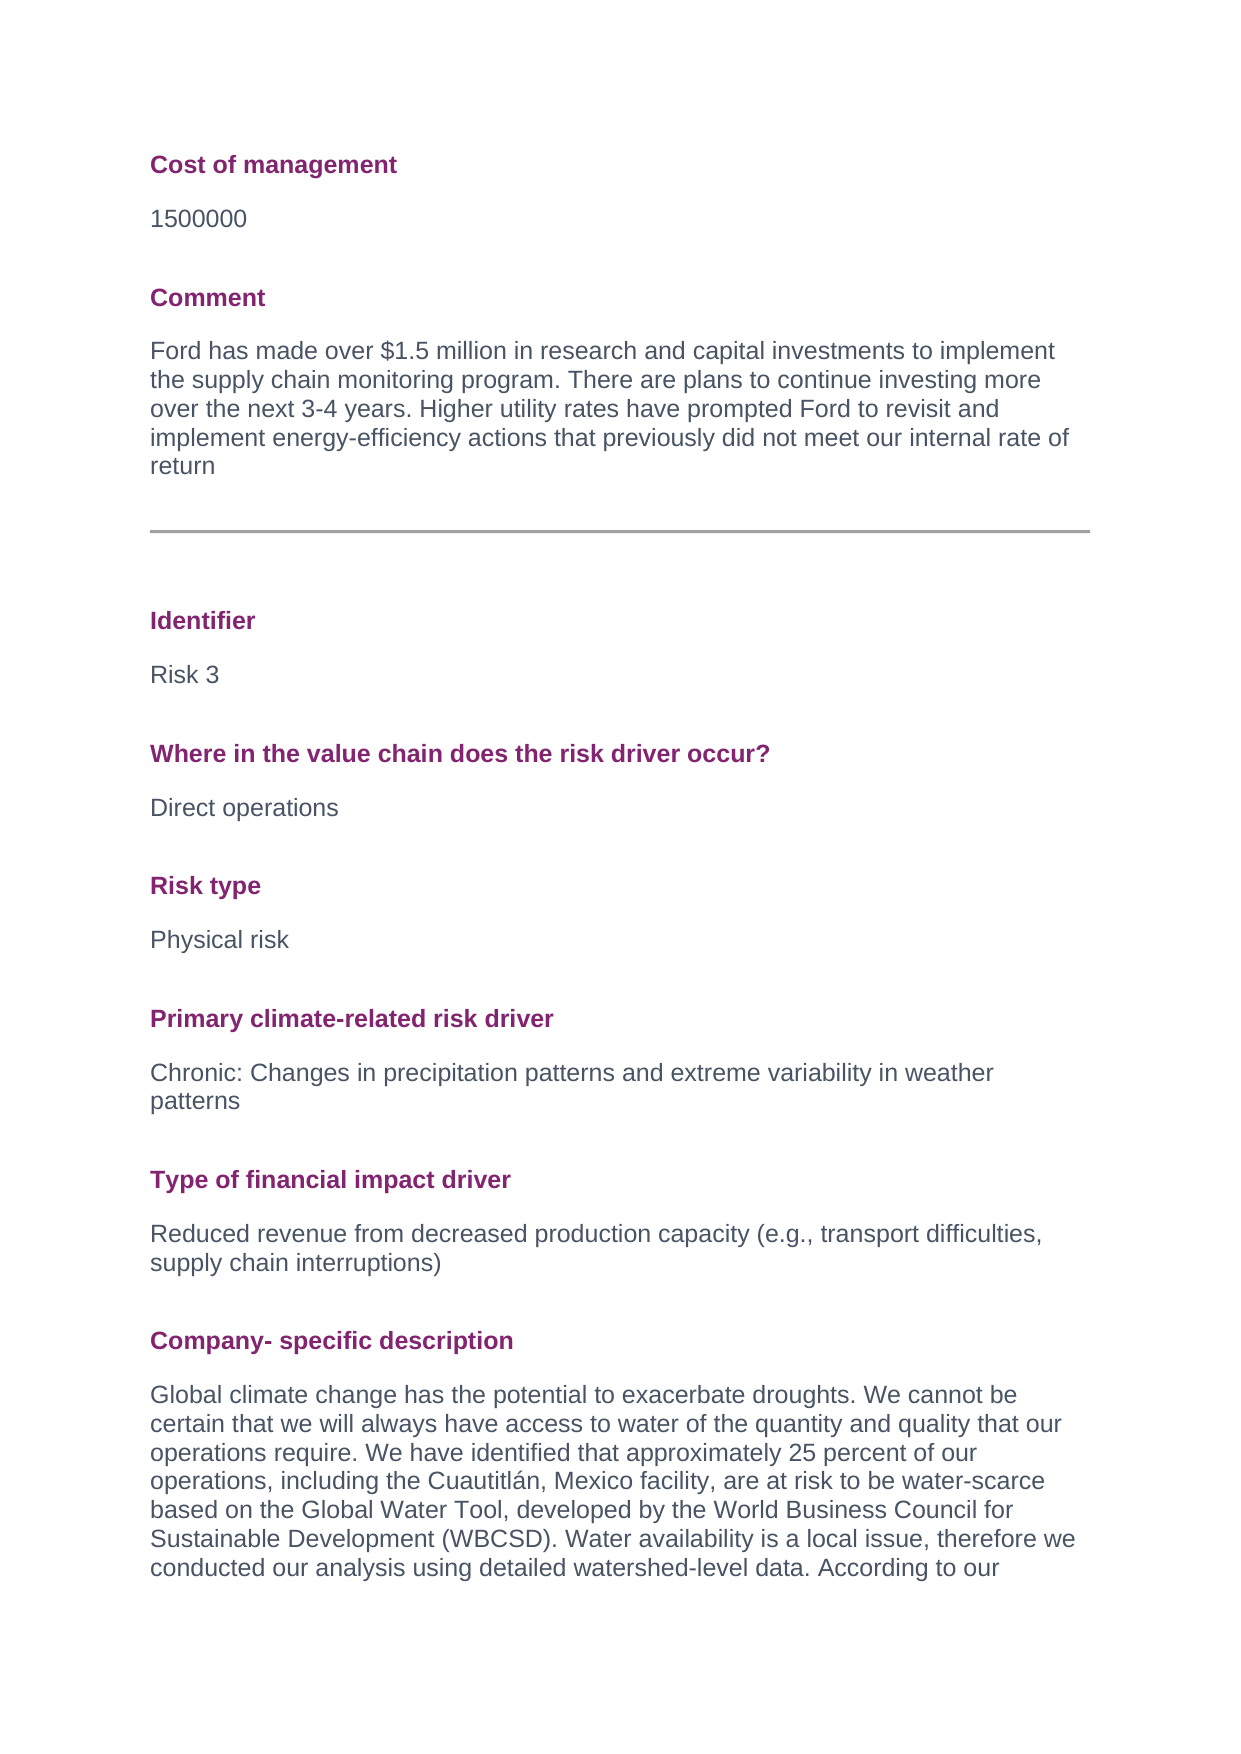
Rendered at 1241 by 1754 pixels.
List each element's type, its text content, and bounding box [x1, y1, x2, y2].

subtitle Cost of management [150, 150, 1090, 179]
subtitle Type of financial impact driver [150, 1165, 1090, 1194]
text Ford has made over $1.5 million in research and capital investments to implement the supply chain monitoring program. There are plans to continue investing more over the next 3-4 years. Higher utility rates have prompted Ford to revisit and implement energy-efficiency actions that previously did not meet our internal rate of return [150, 336, 1090, 480]
text Physical risk [150, 925, 1090, 954]
subtitle Risk type [150, 871, 1090, 900]
subtitle Company- specific description [150, 1326, 1090, 1355]
text Direct operations [150, 793, 1090, 821]
text Risk 3 [150, 660, 1090, 689]
subtitle Where in the value chain does the risk driver occur? [150, 739, 1090, 768]
text Chronic: Changes in precipitation patterns and extreme variability in weather patterns [150, 1058, 1090, 1115]
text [150, 1380, 1090, 1581]
text Reduced revenue from decreased production capacity (e.g., transport difficulties, supply chain interruptions) [150, 1219, 1090, 1276]
subtitle Primary climate-related risk driver [150, 1004, 1090, 1033]
subtitle Identifier [150, 606, 1090, 635]
subtitle Comment [150, 282, 1090, 311]
text 1500000 [150, 204, 1090, 232]
